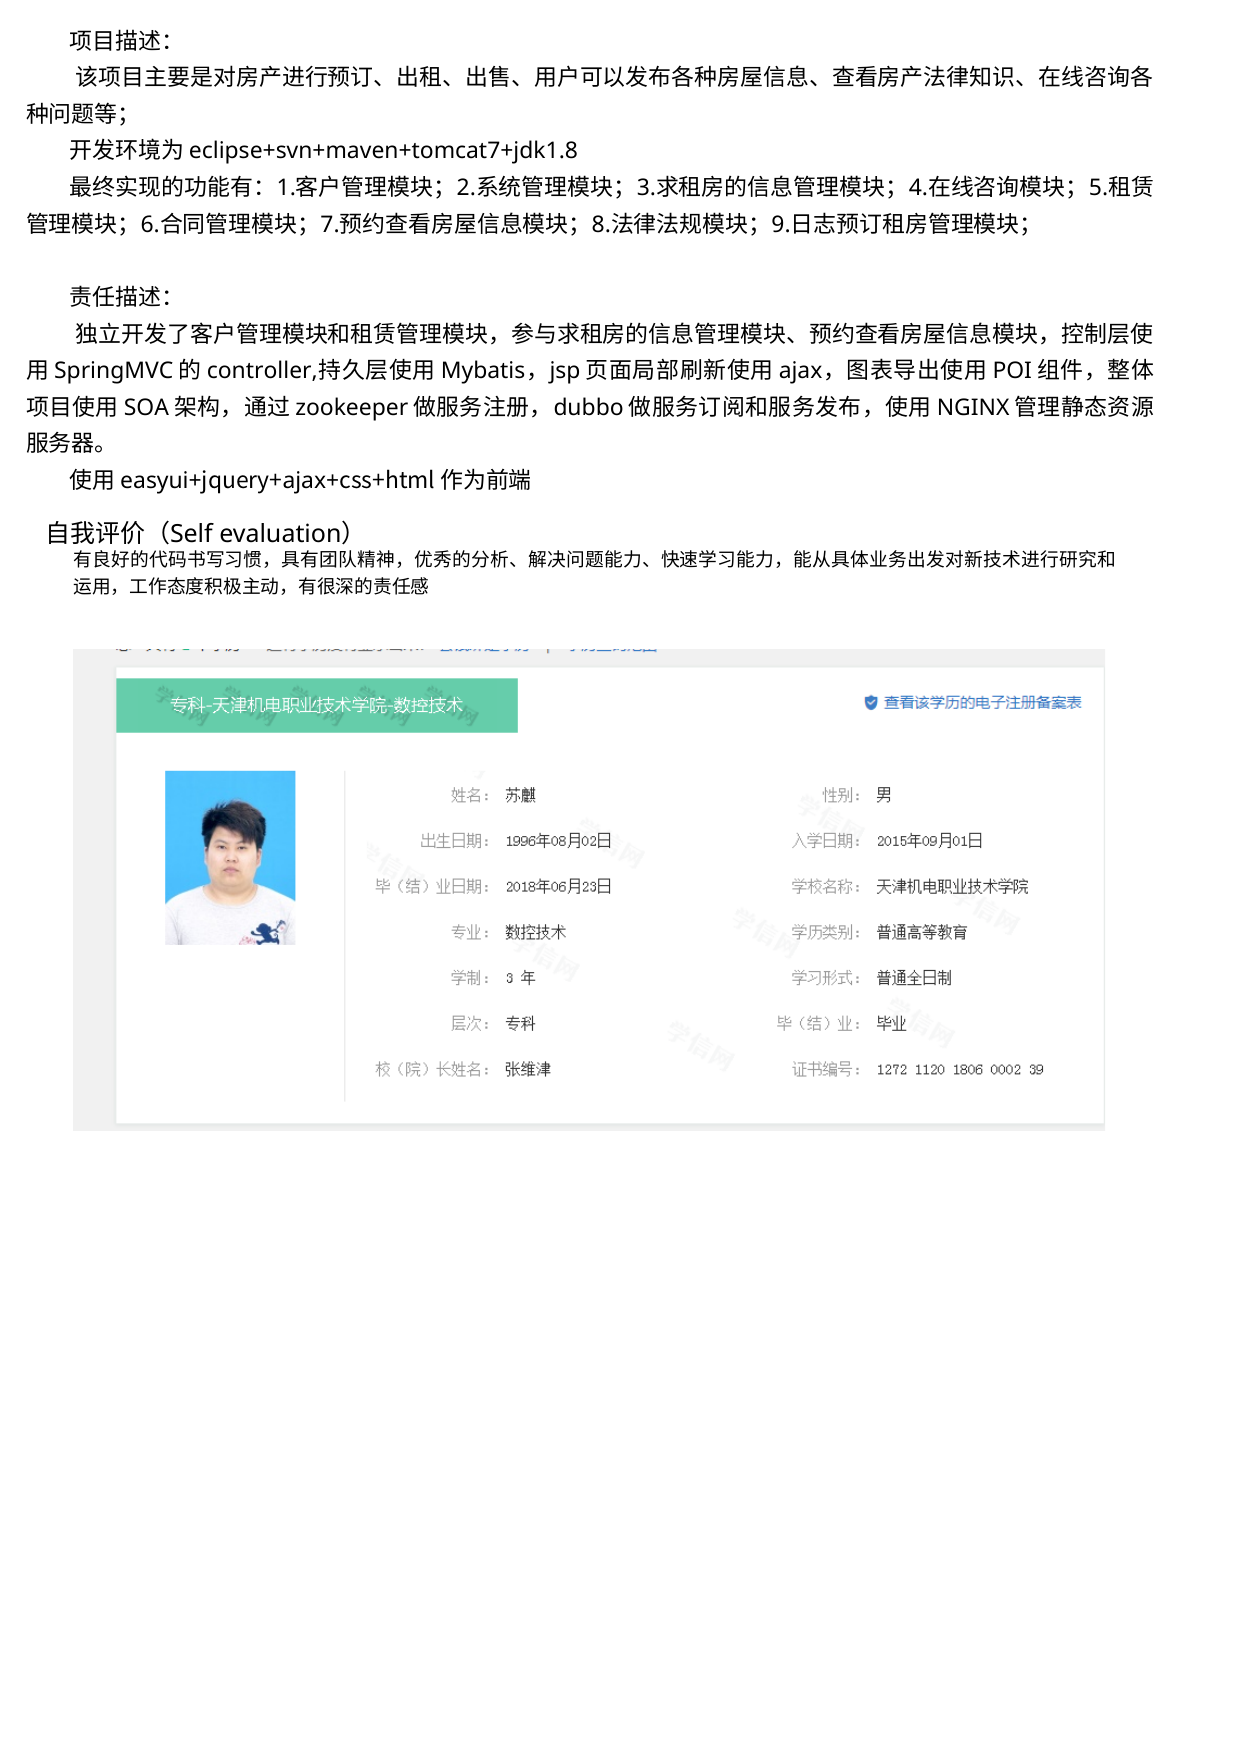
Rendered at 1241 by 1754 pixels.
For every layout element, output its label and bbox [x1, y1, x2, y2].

picture [73, 649, 1106, 1131]
